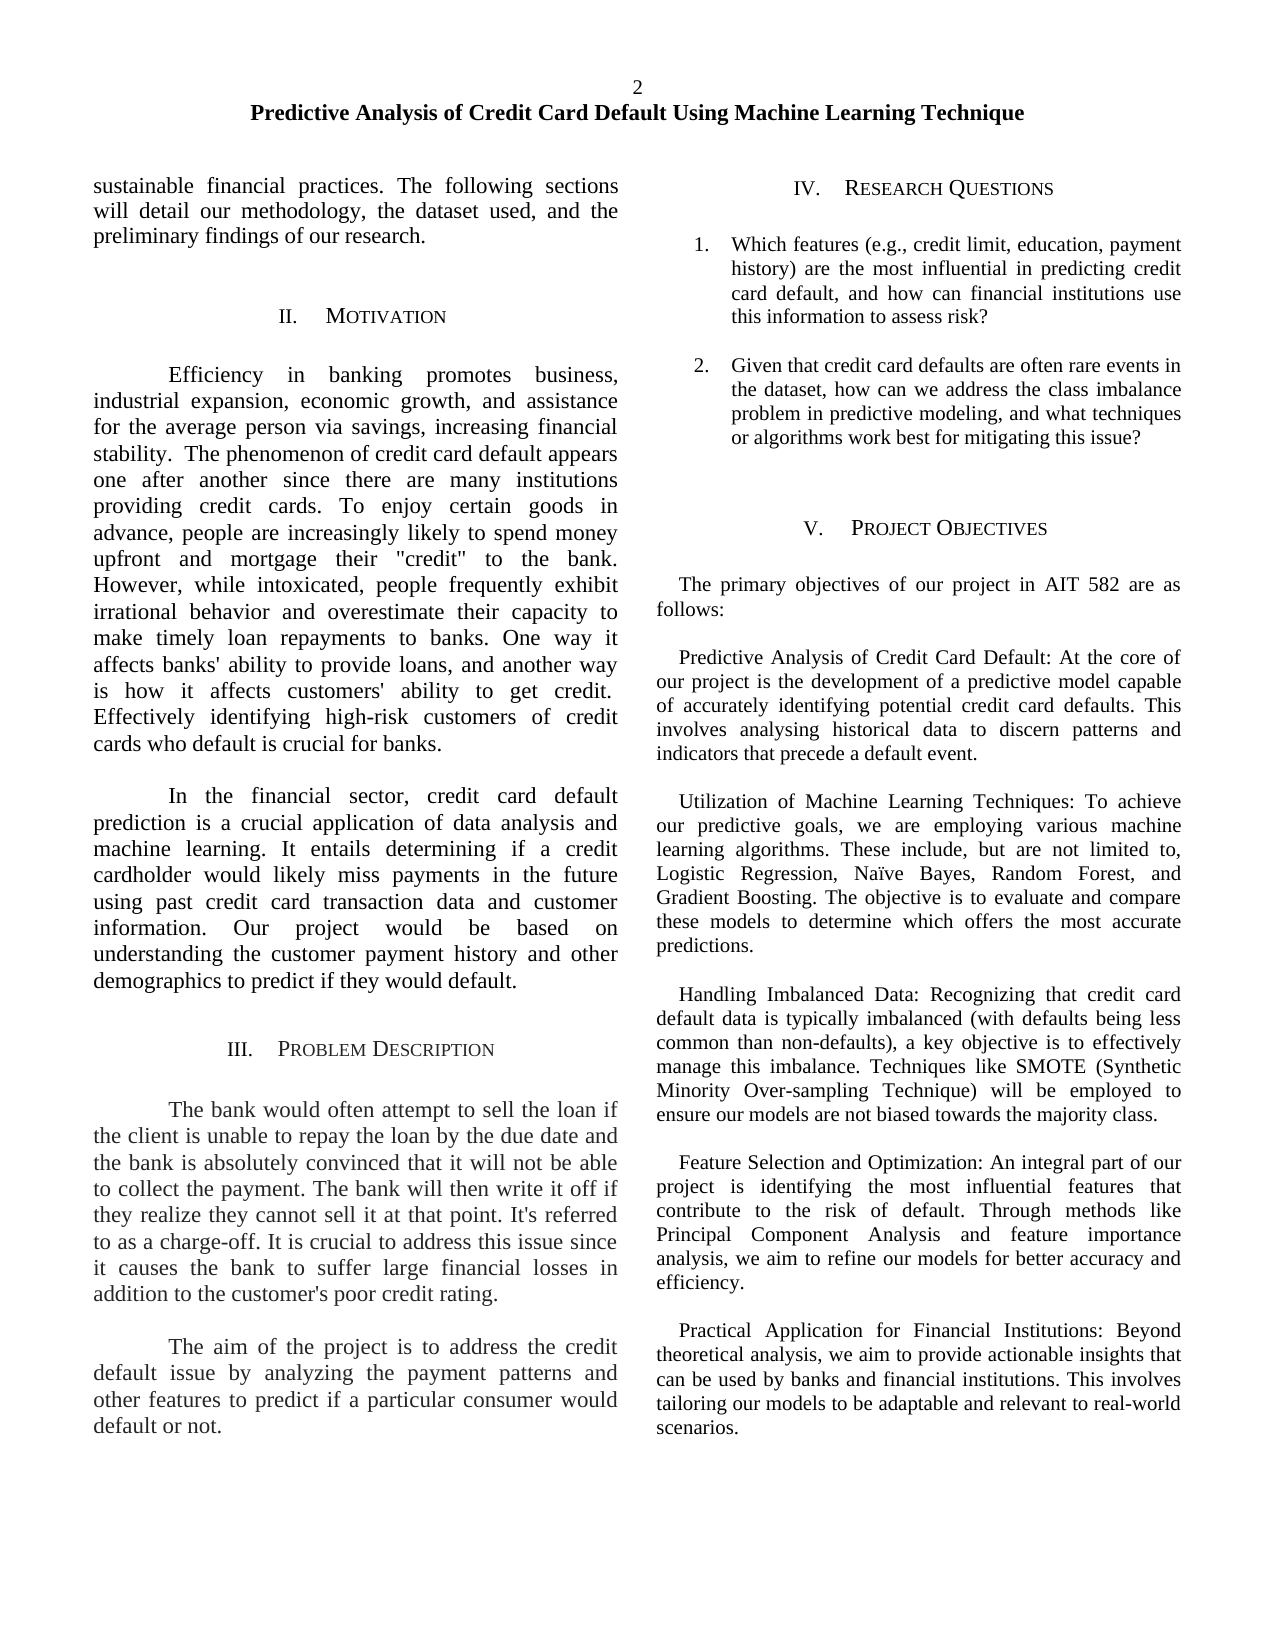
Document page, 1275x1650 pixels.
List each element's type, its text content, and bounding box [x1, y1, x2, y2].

text Practical Application for Financial Institutions: Beyond theoretical analysis, we aim to provide actionable insights that can be used by banks and financial institutions. This involves tailoring our models to be adaptable and relevant to real-world scenarios. [656, 1318, 1182, 1439]
text The bank would often attempt to sell the loan if the client is unable to repay the loan by the due date and the bank is absolutely convinced that it will not be able to collect the payment. The bank will then write it off if they realize they cannot sell it at that point. It's referred to as a charge-off. It is crucial to address this issue since it causes the bank to suffer large financial losses in addition to the customer's poor credit rating. [93, 1096, 619, 1307]
text The primary objectives of our project in AIT 582 are as follows: [656, 572, 1182, 621]
text In the financial sector, credit card default prediction is a crucial application of data analysis and machine learning. It entails determining if a credit cardholder would likely miss payments in the future using past credit card transaction data and customer information. Our project would be based on understanding the customer payment history and other demographics to predict if they would default. [93, 782, 619, 993]
text Utilization of Machine Learning Techniques: To achieve our predictive goals, we are employing various machine learning algorithms. These include, but are not limited to, Logistic Regression, Naïve Bayes, Random Forest, and Gradient Boosting. The objective is to evaluate and compare these models to determine which offers the most accurate predictions. [656, 789, 1182, 957]
subtitle Motivation [93, 302, 619, 328]
list Which features (e.g., credit limit, education, payment history) are the most influential in predicting credit card default, and how can financial institutions use this information to assess risk? [694, 232, 1182, 328]
text Predictive Analysis of Credit Card Default: At the core of our project is the development of a predictive model capable of accurately identifying potential credit card defaults. This involves analysing historical data to discern patterns and indicators that precede a default event. [656, 644, 1182, 765]
text The aim of the project is to address the credit default issue by analyzing the payment patterns and other features to predict if a particular consumer would default or not. [93, 1333, 619, 1438]
subtitle Problem Description [93, 1035, 619, 1061]
text Feature Selection and Optimization: An integral part of our project is identifying the most influential features that contribute to the risk of default. Through methods like Principal Component Analysis and feature importance analysis, we aim to refine our models for better accuracy and efficiency. [656, 1150, 1182, 1294]
text Handling Imbalanced Data: Recognizing that credit card default data is typically imbalanced (with defaults being less common than non-defaults), a key objective is to effectively manage this imbalance. Techniques like SMOTE (Synthetic Minority Over-sampling Technique) will be employed to ensure our models are not biased towards the majority class. [656, 981, 1182, 1126]
subtitle Research Questions [656, 173, 1182, 200]
text Efficiency in banking promotes business, industrial expansion, economic growth, and assistance for the average person via savings, increasing financial stability. The phenomenon of credit card default appears one after another since there are many institutions providing credit cards. To enjoy certain goods in advance, people are increasingly likely to spend money upfront and mortgage their "credit" to the bank. However, while intoxicated, people frequently exhibit irrational behavior and overestimate their capacity to make timely loan repayments to banks. One way it affects banks' ability to provide loans, and another way is how it affects customers' ability to get credit. Effectively identifying high-risk customers of credit cards who default is crucial for banks. [93, 361, 619, 756]
list Given that credit card defaults are often rare events in the dataset, how can we address the class imbalance problem in predictive modeling, and what techniques or algorithms work best for mitigating this issue? [694, 353, 1182, 449]
subtitle Project Objectives [656, 514, 1182, 540]
